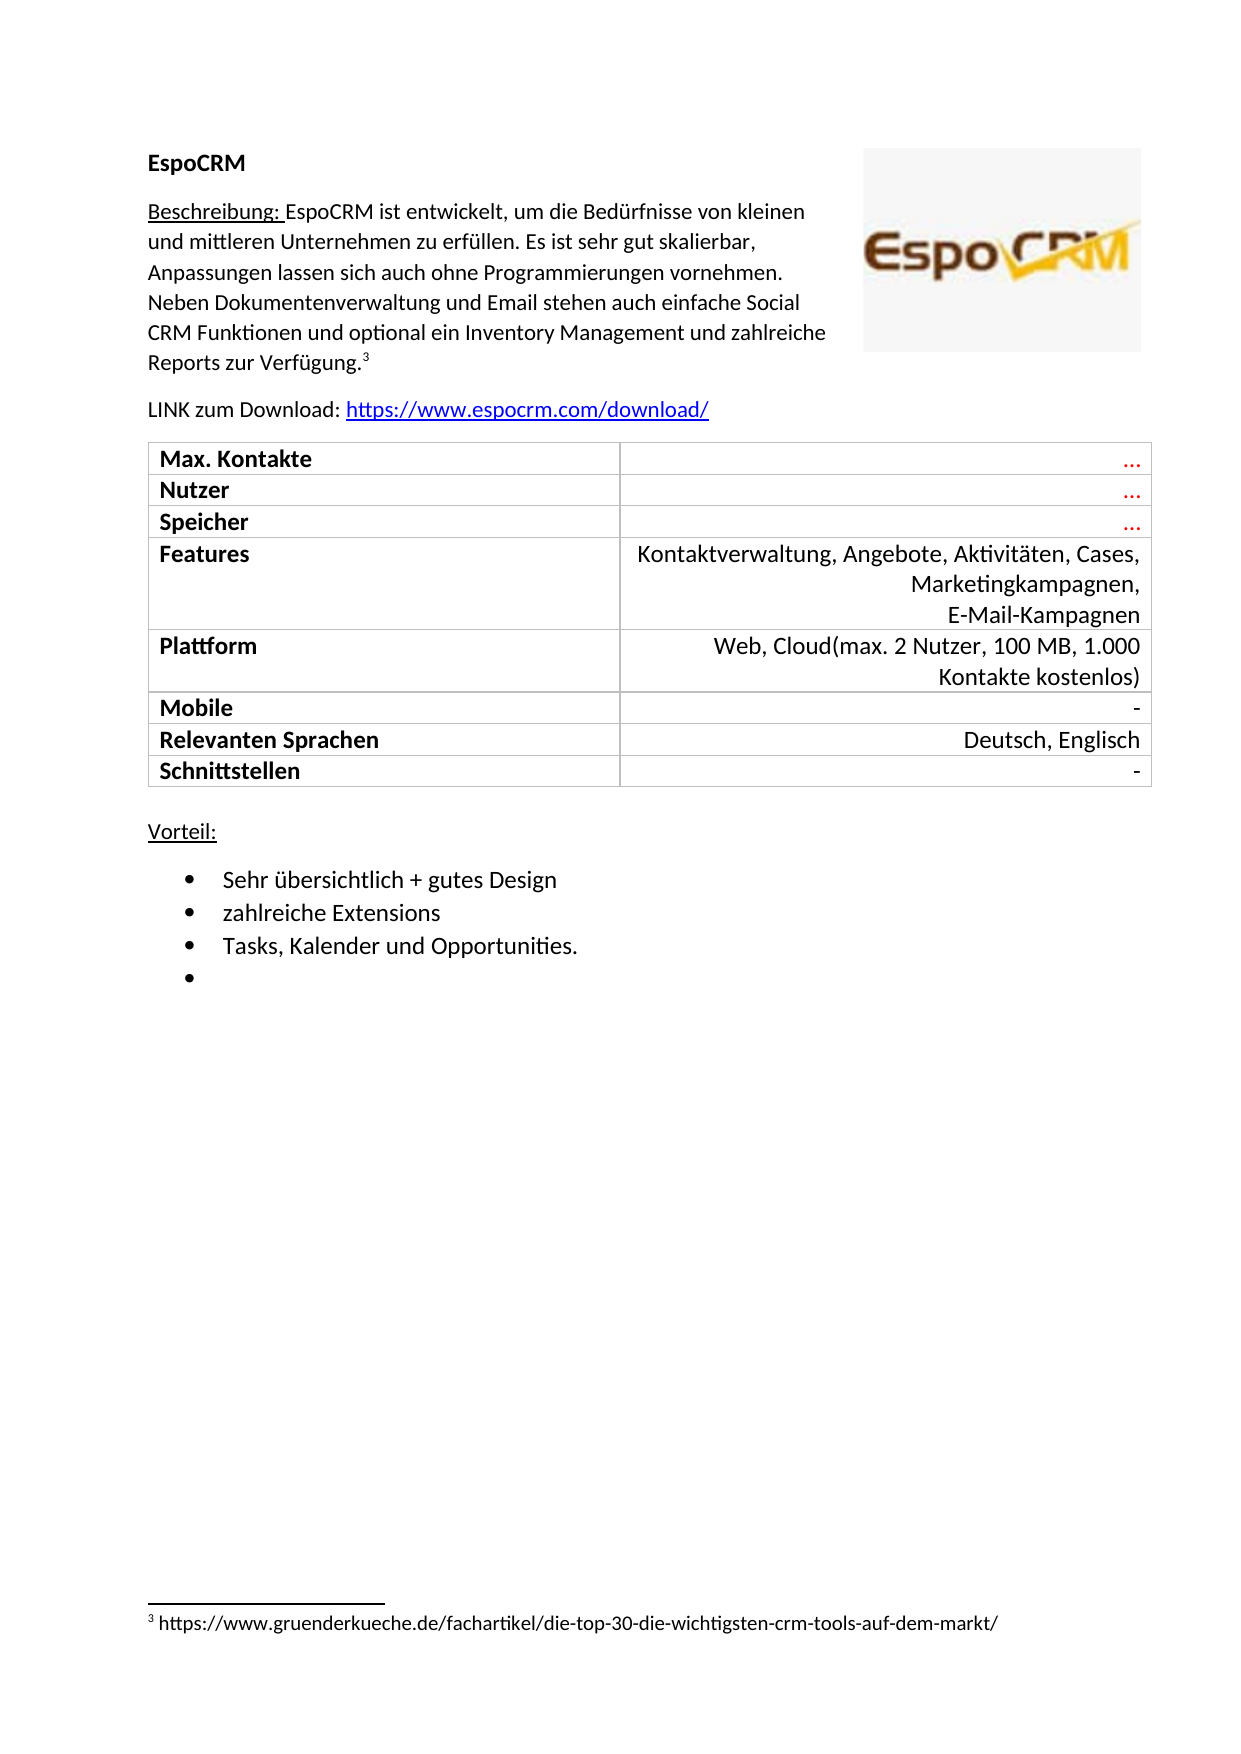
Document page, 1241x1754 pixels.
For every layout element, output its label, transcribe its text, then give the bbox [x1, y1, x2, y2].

text EspoCRM [148, 148, 863, 178]
table_header … [621, 443, 1151, 473]
text LINK zum Download: https://www.espocrm.com/download/ [148, 395, 1093, 423]
table_cell Schnittstellen [149, 756, 619, 786]
picture [863, 148, 1142, 352]
table_cell Speicher [149, 506, 619, 537]
text Vorteil: [148, 787, 1093, 845]
list Tasks, Kalender und Opportunities. [185, 930, 1093, 961]
table_header Max. Kontakte [149, 443, 619, 473]
text Beschreibung: EspoCRM ist entwickelt, um die Bedürfnisse von kleinen und mittleren Unternehmen zu erfüllen. Es ist sehr gut skalierbar, Anpassungen lassen sich auch ohne Programmierungen vornehmen. Neben Dokumentenverwaltung und Email stehen auch einfache Social CRM Funktionen und optional ein Inventory Management und zahlreiche Reports zur Verfügung. [148, 197, 1093, 376]
table_cell … [621, 506, 1151, 537]
table_cell Deutsch, Englisch [621, 724, 1151, 754]
table_cell Kontaktverwaltung, Angebote, Aktivitäten, Cases, Marketingkampagnen, E-Mail-Kampagnen [621, 538, 1151, 629]
table_cell - [621, 756, 1151, 786]
table_cell Plattform [149, 630, 619, 691]
table_cell - [621, 693, 1151, 723]
table_cell Mobile [149, 693, 619, 723]
table_cell Nutzer [149, 475, 619, 505]
table_cell Web, Cloud(max. 2 Nutzer, 100 MB, 1.000 Kontakte kostenlos) [621, 630, 1151, 691]
table_cell Relevanten Sprachen [149, 724, 619, 754]
list zahlreiche Extensions [185, 897, 1093, 928]
table_cell Features [149, 538, 619, 629]
table_cell … [621, 475, 1151, 505]
list Sehr übersichtlich + gutes Design [185, 864, 1093, 895]
